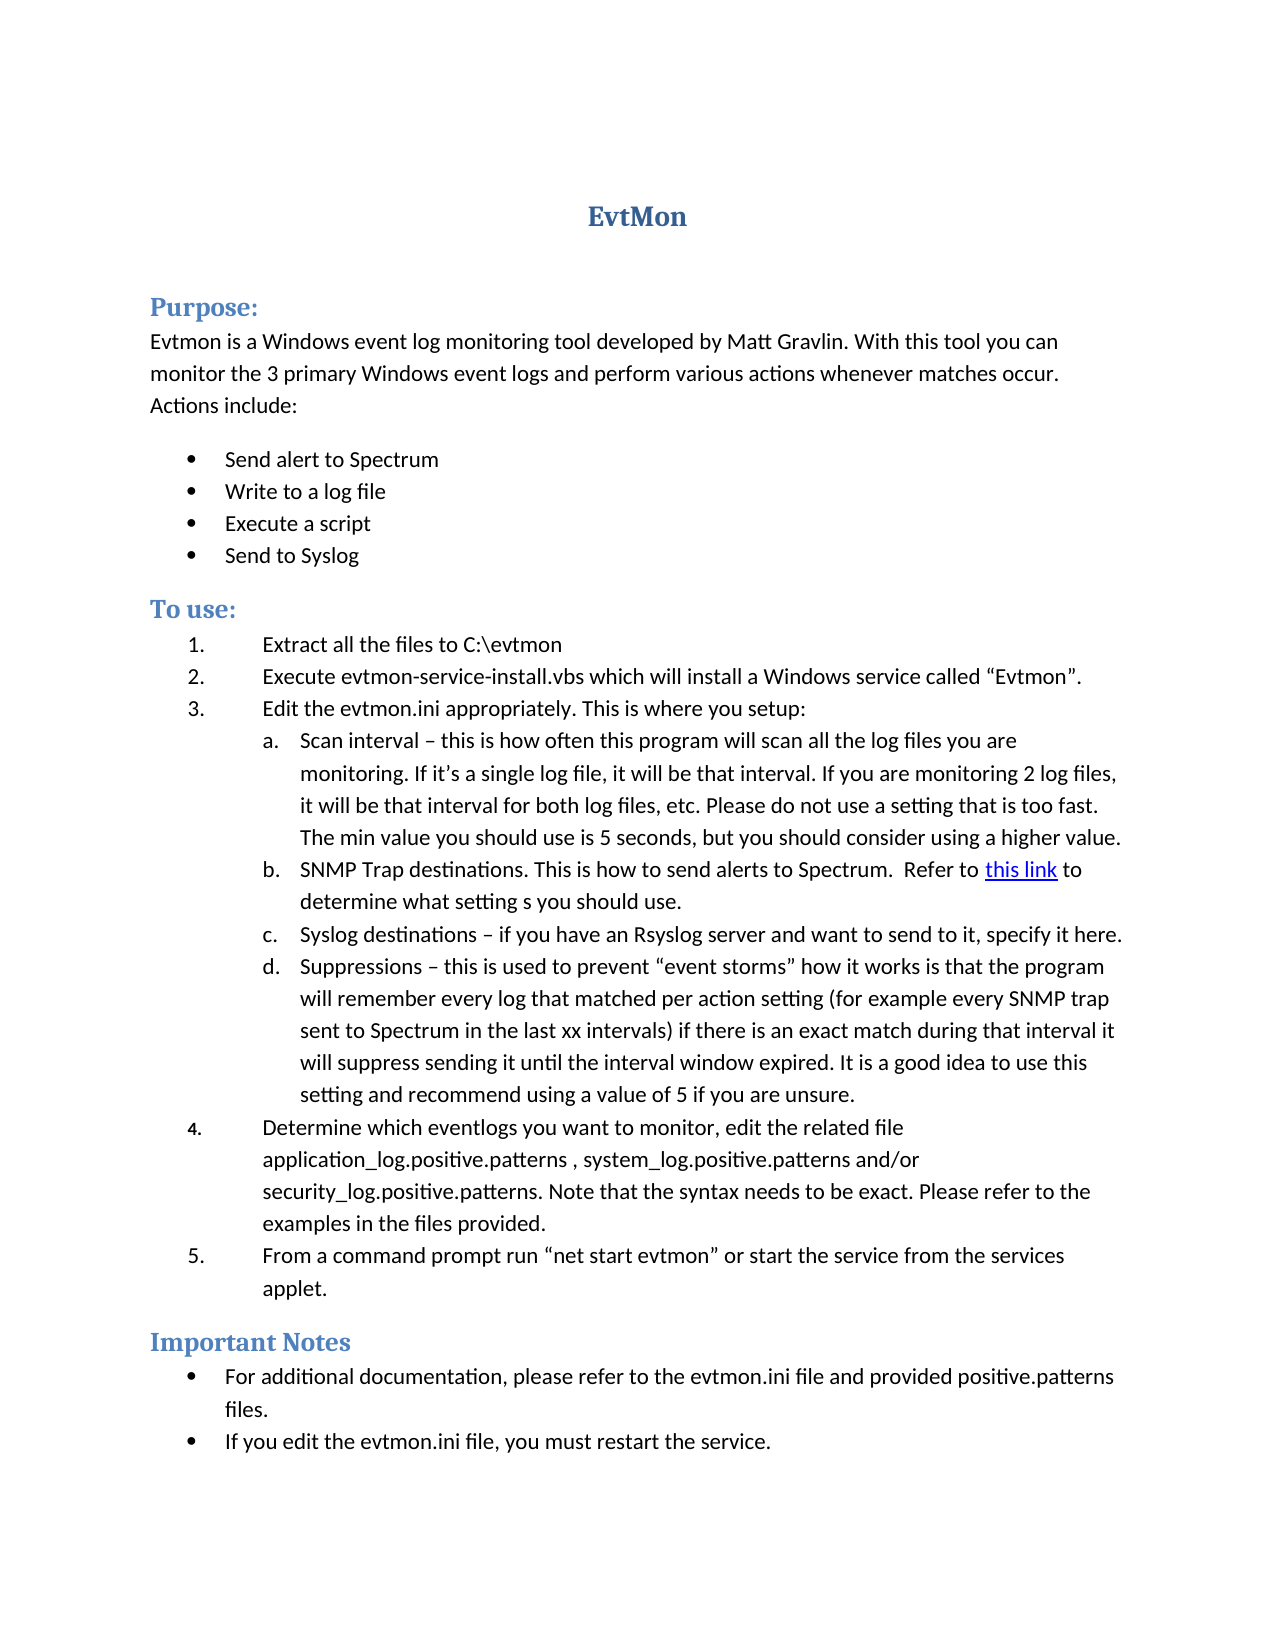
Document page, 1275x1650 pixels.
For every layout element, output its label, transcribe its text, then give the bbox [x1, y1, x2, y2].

list SNMP Trap destinations. This is how to send alerts to Spectrum. Refer to this link to determine what setting s you should use. [262, 855, 1125, 916]
list Execute evtmon-service-install.vbs which will install a Windows service called “Evtmon”. [187, 662, 1125, 690]
subtitle To use: [150, 594, 1125, 625]
list For additional documentation, please refer to the evtmon.ini file and provided positive.patterns files. [187, 1362, 1125, 1423]
subtitle Purpose: [150, 292, 1125, 323]
list Syslog destinations – if you have an Rsyslog server and want to send to it, specify it here. [262, 920, 1125, 948]
list Write to a log file [187, 477, 1125, 505]
list Edit the evtmon.ini appropriately. This is where you setup: [187, 694, 1125, 722]
text Evtmon is a Windows event log monitoring tool developed by Matt Gravlin. With this tool you can monitor the 3 primary Windows event logs and perform various actions whenever matches occur. Actions include: [150, 327, 1125, 420]
list Execute a script [187, 509, 1125, 537]
list Send to Syslog [187, 541, 1125, 569]
list From a command prompt run “net start evtmon” or start the service from the services applet. [187, 1242, 1125, 1302]
list Extract all the files to C:\evtmon [187, 630, 1125, 658]
list Suppressions – this is used to prevent “event storms” how it works is that the program will remember every log that matched per action setting (for example every SNMP trap sent to Spectrum in the last xx intervals) if there is an exact match during that interval it will suppress sending it until the interval window expired. It is a good idea to use this setting and recommend using a value of 5 if you are unsure. [262, 952, 1125, 1109]
list If you edit the evtmon.ini file, you must restart the service. [187, 1427, 1125, 1455]
list Scan interval – this is how often this program will scan all the log files you are monitoring. If it’s a single log file, it will be that interval. If you are monitoring 2 log files, it will be that interval for both log files, etc. Please do not use a setting that is too fast. The min value you should use is 5 seconds, but you should consider using a higher value. [262, 727, 1125, 851]
subtitle EvtMon [150, 200, 1125, 233]
list Send alert to Spectrum [187, 445, 1125, 473]
list Determine which eventlogs you want to monitor, edit the related file application_log.positive.patterns , system_log.positive.patterns and/or security_log.positive.patterns. Note that the syntax needs to be exact. Please refer to the examples in the files provided. [187, 1113, 1125, 1237]
subtitle Important Notes [150, 1327, 1125, 1358]
